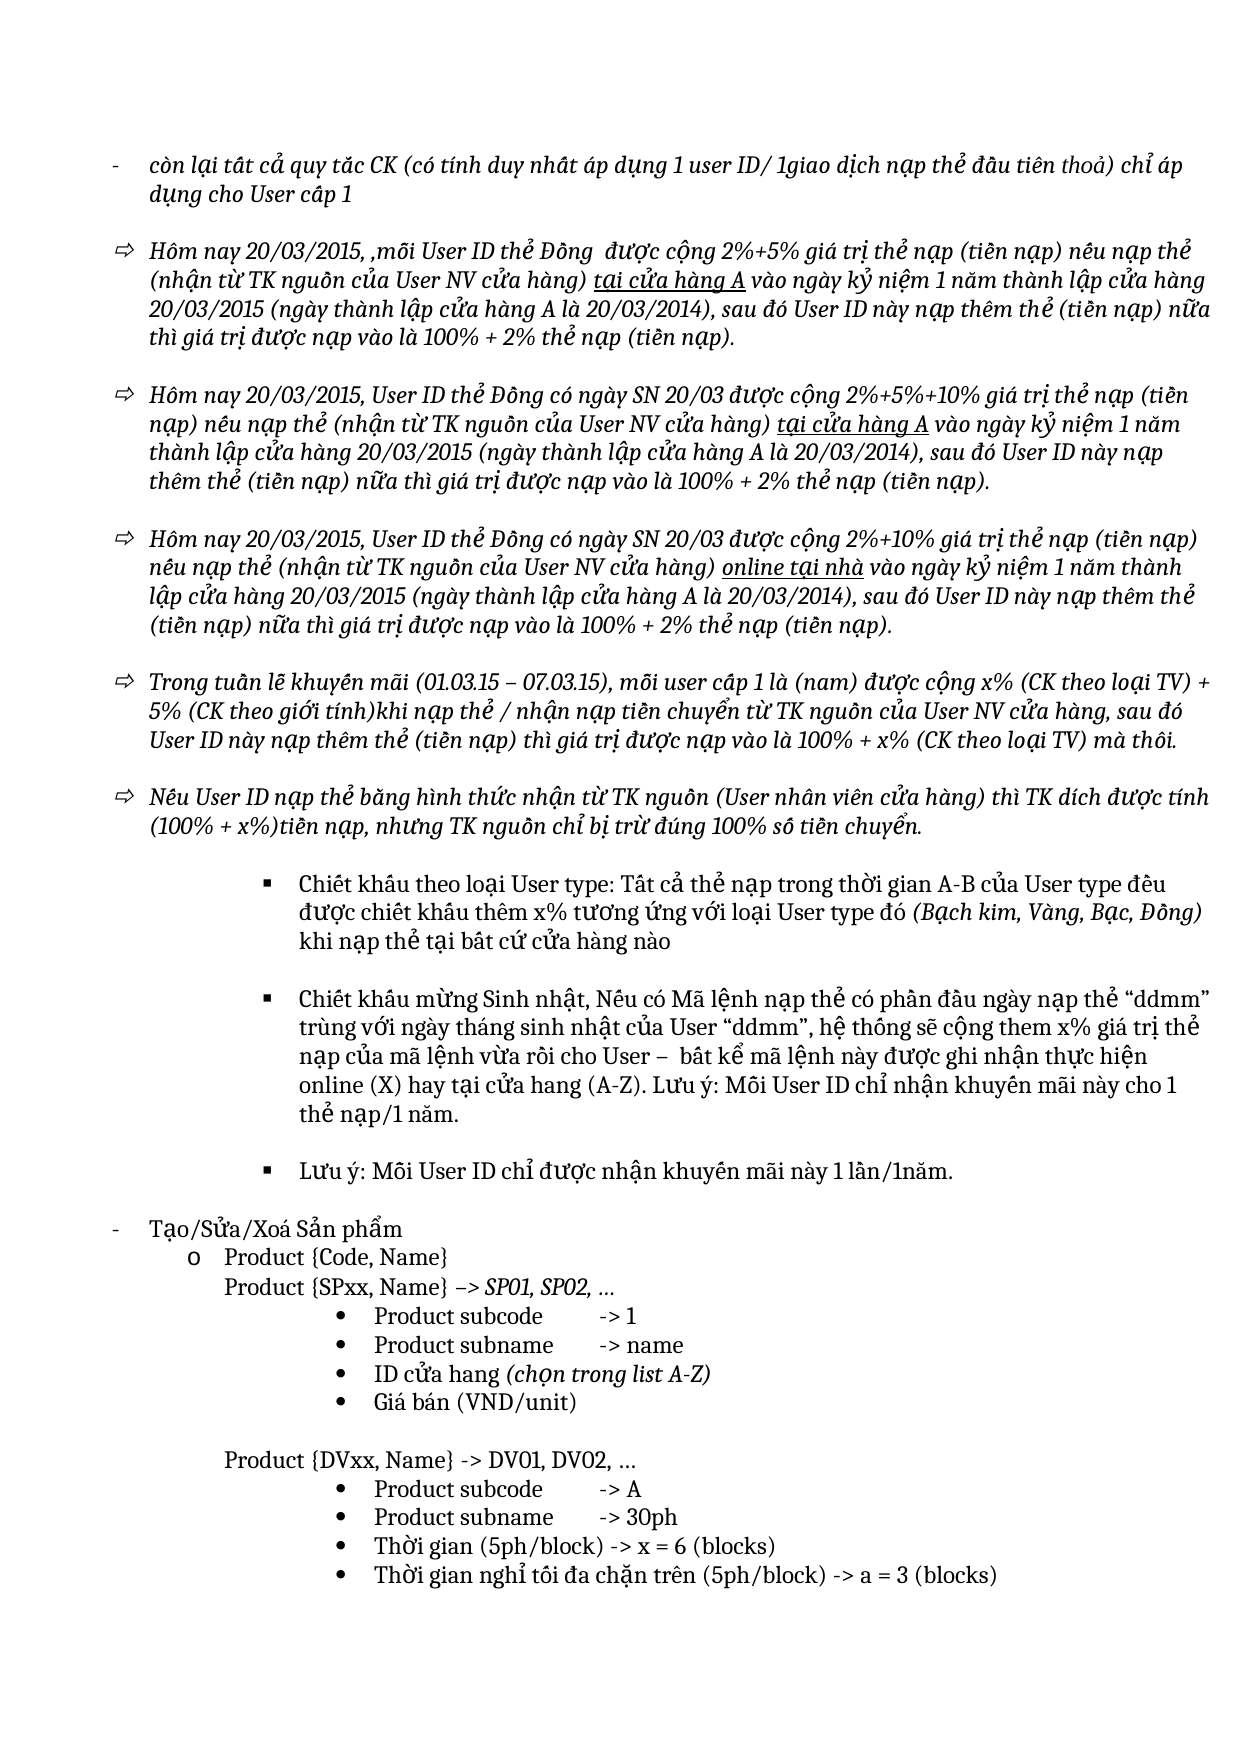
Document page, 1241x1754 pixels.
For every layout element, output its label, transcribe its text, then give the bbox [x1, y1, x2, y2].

list Chiết khấu mừng Sinh nhật, Nếu có Mã lệnh nạp thẻ có phần đầu ngày nạp thẻ “ddmm” trùng với ngày tháng sinh nhật của User “ddmm”, hệ thống sẽ cộng them x% giá trị thẻ nạp của mã lệnh vừa rồi cho User – bất kể mã lệnh này được ghi nhận thực hiện online (X) hay tại cửa hang (A-Z). Lưu ý: Mỗi User ID chỉ nhận khuyến mãi này cho 1 thẻ nạp/1 năm. [261, 984, 1211, 1128]
list Hôm nay 20/03/2015, ,mỗi User ID thẻ Đồng được cộng 2%+5% giá trị thẻ nạp (tiền nạp) nếu nạp thẻ (nhận từ TK nguồn của User NV cửa hàng) tại cửa hàng A vào ngày kỷ niệm 1 năm thành lập cửa hàng 20/03/2015 (ngày thành lập cửa hàng A là 20/03/2014), sau đó User ID này nạp thêm thẻ (tiền nạp) nữa thì giá trị được nạp vào là 100% + 2% thẻ nạp (tiền nạp). [111, 237, 1211, 352]
list Giá bán (VND/unit) [336, 1388, 1211, 1417]
list Product {Code, Name} [186, 1243, 1211, 1273]
list Thời gian nghỉ tối đa chặn trên (5ph/block) -> a = 3 (blocks) [336, 1561, 1211, 1589]
list ID cửa hang (chọn trong list A-Z) [336, 1359, 1211, 1388]
list Thời gian (5ph/block) -> x = 6 (blocks) [336, 1532, 1211, 1561]
list Lưu ý: Mỗi User ID chỉ được nhận khuyến mãi này 1 lần/1năm. [261, 1157, 1211, 1186]
list Product subcode -> A [336, 1474, 1211, 1503]
list Tạo/Sửa/Xoá Sản phẩm [111, 1214, 1211, 1243]
list Hôm nay 20/03/2015, User ID thẻ Đồng có ngày SN 20/03 được cộng 2%+5%+10% giá trị thẻ nạp (tiền nạp) nếu nạp thẻ (nhận từ TK nguồn của User NV cửa hàng) tại cửa hàng A vào ngày kỷ niệm 1 năm thành lập cửa hàng 20/03/2015 (ngày thành lập cửa hàng A là 20/03/2014), sau đó User ID này nạp thêm thẻ (tiền nạp) nữa thì giá trị được nạp vào là 100% + 2% thẻ nạp (tiền nạp). [111, 381, 1211, 496]
list Chiết khấu theo loại User type: Tất cả thẻ nạp trong thời gian A-B của User type đều được chiết khấu thêm x% tương ứng với loại User type đó (Bạch kim, Vàng, Bạc, Đồng) khi nạp thẻ tại bất cứ cửa hàng nào [261, 869, 1211, 956]
list Product subname -> 30ph [336, 1503, 1211, 1532]
list Trong tuần lễ khuyến mãi (01.03.15 – 07.03.15), mỗi user cấp 1 là (nam) được cộng x% (CK theo loại TV) + 5% (CK theo giới tính)khi nạp thẻ / nhận nạp tiền chuyển từ TK nguồn của User NV cửa hàng, sau đó User ID này nạp thêm thẻ (tiền nạp) thì giá trị được nạp vào là 100% + x% (CK theo loại TV) mà thôi. [111, 668, 1211, 754]
text Product {SPxx, Name} –> SP01, SP02, … [149, 1273, 1211, 1302]
list Product {DVxx, Name} -> DV01, DV02, … [224, 1446, 1211, 1474]
list còn lại tất cả quy tắc CK (có tính duy nhất áp dụng 1 user ID/ 1giao dịch nạp thẻ đầu tiên thoả) chỉ áp dụng cho User cấp 1 [111, 150, 1211, 208]
list Product subcode -> 1 [336, 1302, 1211, 1331]
list Nếu User ID nạp thẻ bằng hình thức nhận từ TK nguồn (User nhân viên cửa hàng) thì TK dích được tính (100% + x%)tiền nạp, nhưng TK nguồn chỉ bị trừ đúng 100% số tiền chuyển. [111, 783, 1211, 841]
list Product subname -> name [336, 1331, 1211, 1359]
list Hôm nay 20/03/2015, User ID thẻ Đồng có ngày SN 20/03 được cộng 2%+10% giá trị thẻ nạp (tiền nạp) nếu nạp thẻ (nhận từ TK nguồn của User NV cửa hàng) online tại nhà vào ngày kỷ niệm 1 năm thành lập cửa hàng 20/03/2015 (ngày thành lập cửa hàng A là 20/03/2014), sau đó User ID này nạp thêm thẻ (tiền nạp) nữa thì giá trị được nạp vào là 100% + 2% thẻ nạp (tiền nạp). [111, 524, 1211, 639]
